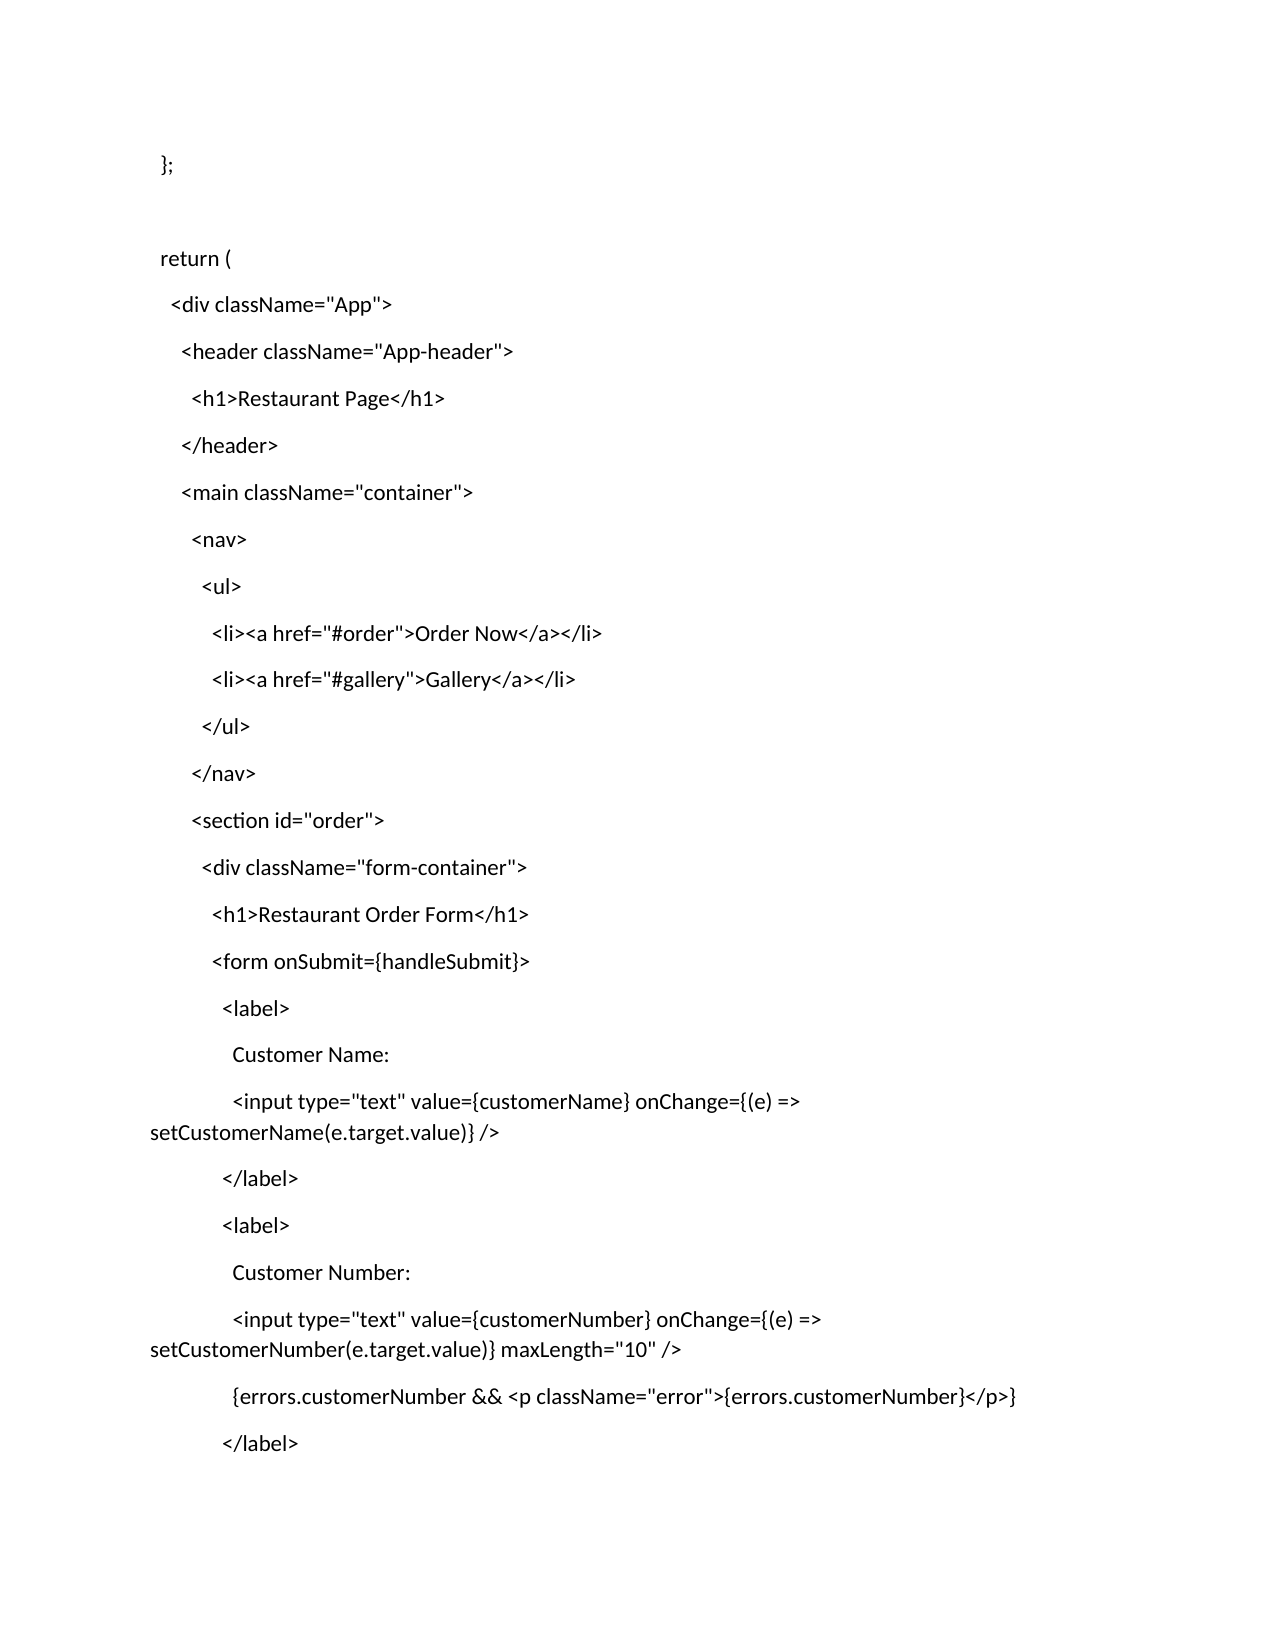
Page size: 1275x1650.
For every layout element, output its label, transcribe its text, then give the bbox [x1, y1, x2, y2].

text </ul> [150, 712, 1125, 741]
text <ul> [150, 572, 1125, 600]
text <label> [150, 1211, 1125, 1239]
text <div className="form-container"> [150, 853, 1125, 881]
text </header> [150, 431, 1125, 459]
text <div className="App"> [150, 291, 1125, 319]
text <header className="App-header"> [150, 337, 1125, 366]
text <h1>Restaurant Page</h1> [150, 384, 1125, 412]
text </nav> [150, 759, 1125, 787]
text <nav> [150, 525, 1125, 553]
text Customer Number: [150, 1258, 1125, 1286]
text <li><a href="#order">Order Now</a></li> [150, 619, 1125, 647]
text <section id="order"> [150, 806, 1125, 834]
text return ( [150, 244, 1125, 272]
text </label> [150, 1164, 1125, 1193]
text <input type="text" value={customerName} onChange={(e) => setCustomerName(e.target.value)} /> [150, 1087, 1125, 1146]
text </label> [150, 1429, 1125, 1457]
text <main className="container"> [150, 478, 1125, 506]
text <form onSubmit={handleSubmit}> [150, 947, 1125, 975]
text {errors.customerNumber && <p className="error">{errors.customerNumber}</p>} [150, 1382, 1125, 1410]
text }; [150, 150, 1125, 178]
text <h1>Restaurant Order Form</h1> [150, 900, 1125, 928]
text <input type="text" value={customerNumber} onChange={(e) => setCustomerNumber(e.target.value)} maxLength="10" /> [150, 1305, 1125, 1363]
text Customer Name: [150, 1041, 1125, 1069]
text <label> [150, 994, 1125, 1022]
text <li><a href="#gallery">Gallery</a></li> [150, 666, 1125, 694]
